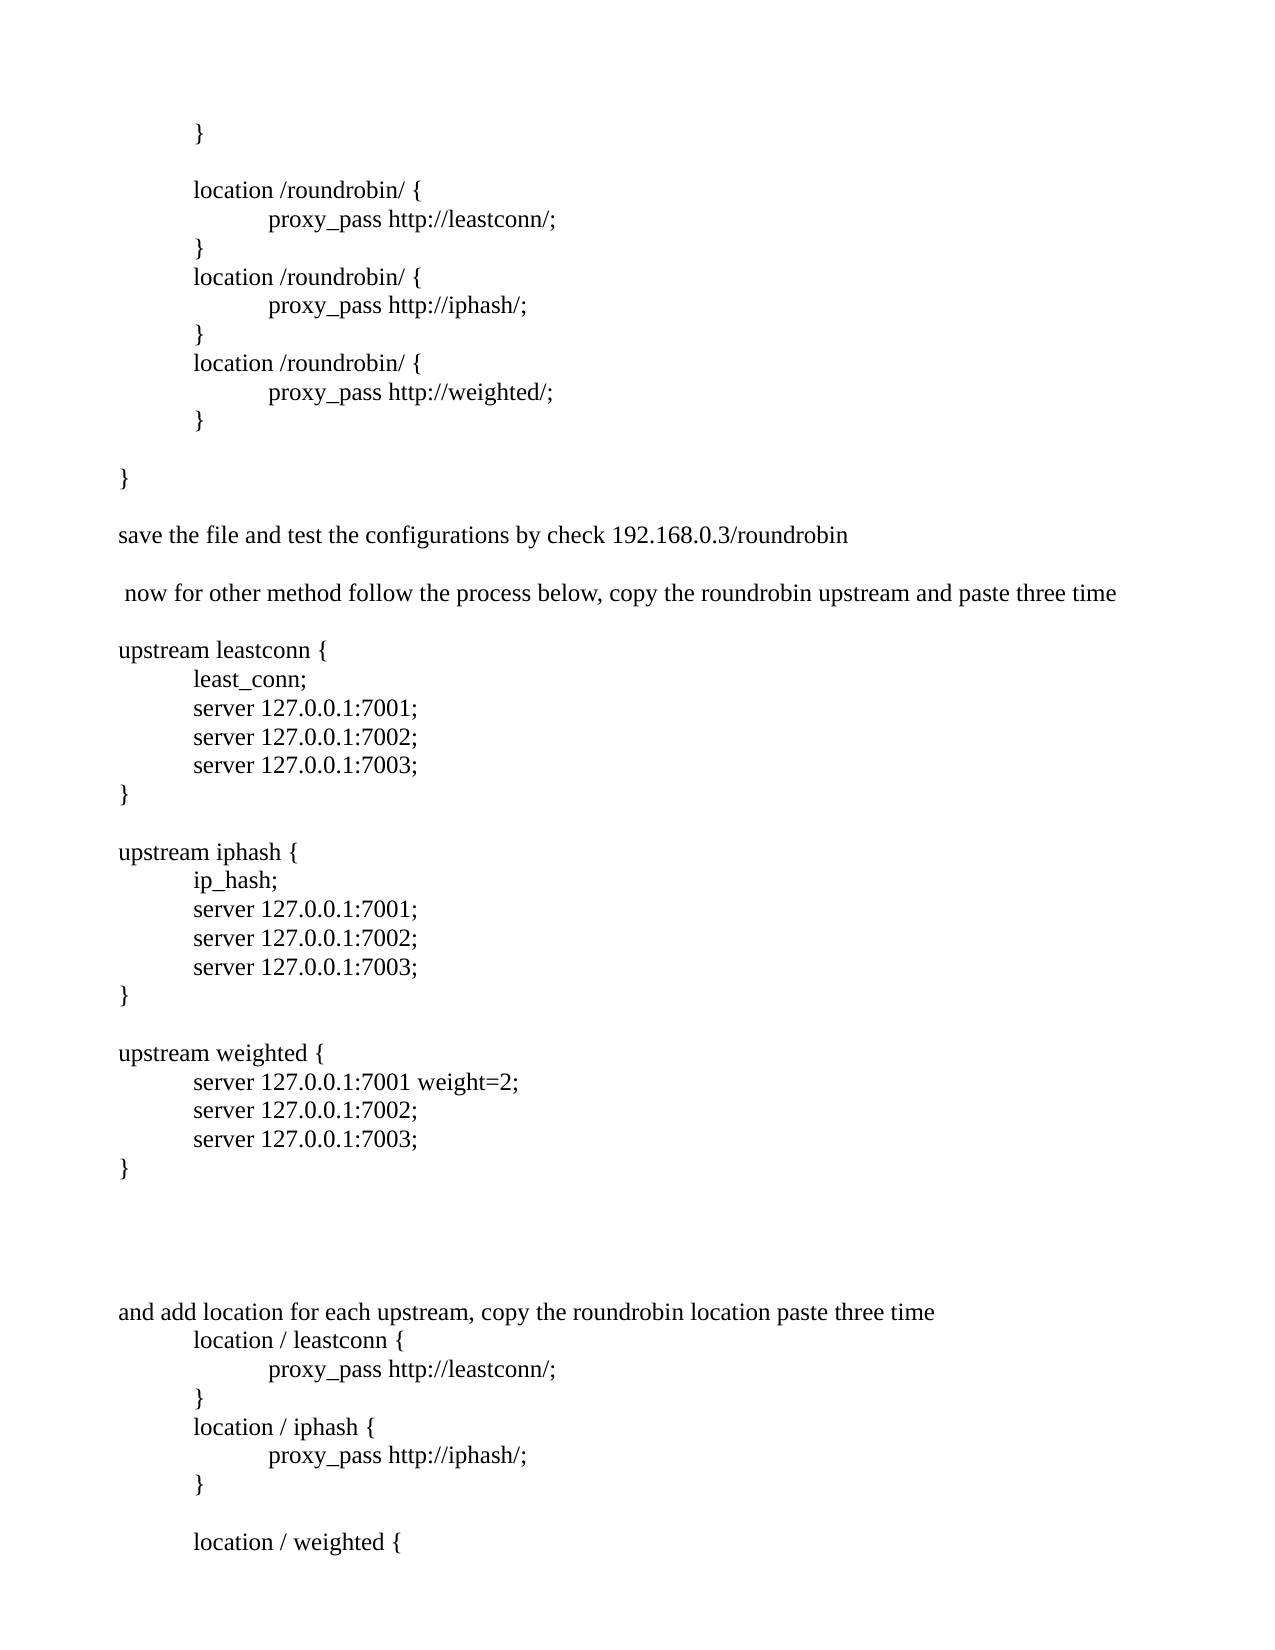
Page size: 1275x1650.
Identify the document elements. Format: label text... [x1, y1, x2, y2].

text location / weighted { [118, 1527, 1187, 1556]
text server 127.0.0.1:7001 weight=2; [118, 1067, 1187, 1096]
text } [118, 406, 1187, 434]
text server 127.0.0.1:7002; [118, 1096, 1187, 1124]
text } [118, 319, 1187, 348]
text location /roundrobin/ { [118, 348, 1187, 377]
text } [118, 981, 1187, 1009]
text least_conn; [118, 664, 1187, 693]
text location /roundrobin/ { [118, 176, 1187, 204]
text server 127.0.0.1:7002; [118, 722, 1187, 751]
text proxy_pass http://leastconn/; [118, 1354, 1187, 1383]
text } [118, 463, 1187, 492]
text location / iphash { [118, 1412, 1187, 1441]
text server 127.0.0.1:7001; [118, 693, 1187, 722]
text location /roundrobin/ { [118, 262, 1187, 291]
text } [118, 1153, 1187, 1182]
text proxy_pass http://iphash/; [118, 1441, 1187, 1469]
text location / leastconn { [118, 1326, 1187, 1354]
text ip_hash; [118, 866, 1187, 894]
text proxy_pass http://weighted/; [118, 377, 1187, 406]
text server 127.0.0.1:7003; [118, 751, 1187, 779]
text upstream weighted { [118, 1038, 1187, 1067]
text proxy_pass http://leastconn/; [118, 204, 1187, 233]
text } [118, 118, 1187, 147]
text } [118, 779, 1187, 808]
text server 127.0.0.1:7003; [118, 952, 1187, 981]
text server 127.0.0.1:7001; [118, 894, 1187, 923]
text save the file and test the configurations by check 192.168.0.3/roundrobin [118, 521, 1187, 549]
text and add location for each upstream, copy the roundrobin location paste three time [118, 1297, 1187, 1326]
text proxy_pass http://iphash/; [118, 291, 1187, 319]
text } [118, 233, 1187, 262]
text now for other method follow the process below, copy the roundrobin upstream and paste three time [118, 578, 1187, 607]
text upstream leastconn { [118, 636, 1187, 664]
text } [118, 1383, 1187, 1412]
text upstream iphash { [118, 837, 1187, 866]
text server 127.0.0.1:7002; [118, 923, 1187, 952]
text server 127.0.0.1:7003; [118, 1124, 1187, 1153]
text } [118, 1469, 1187, 1498]
